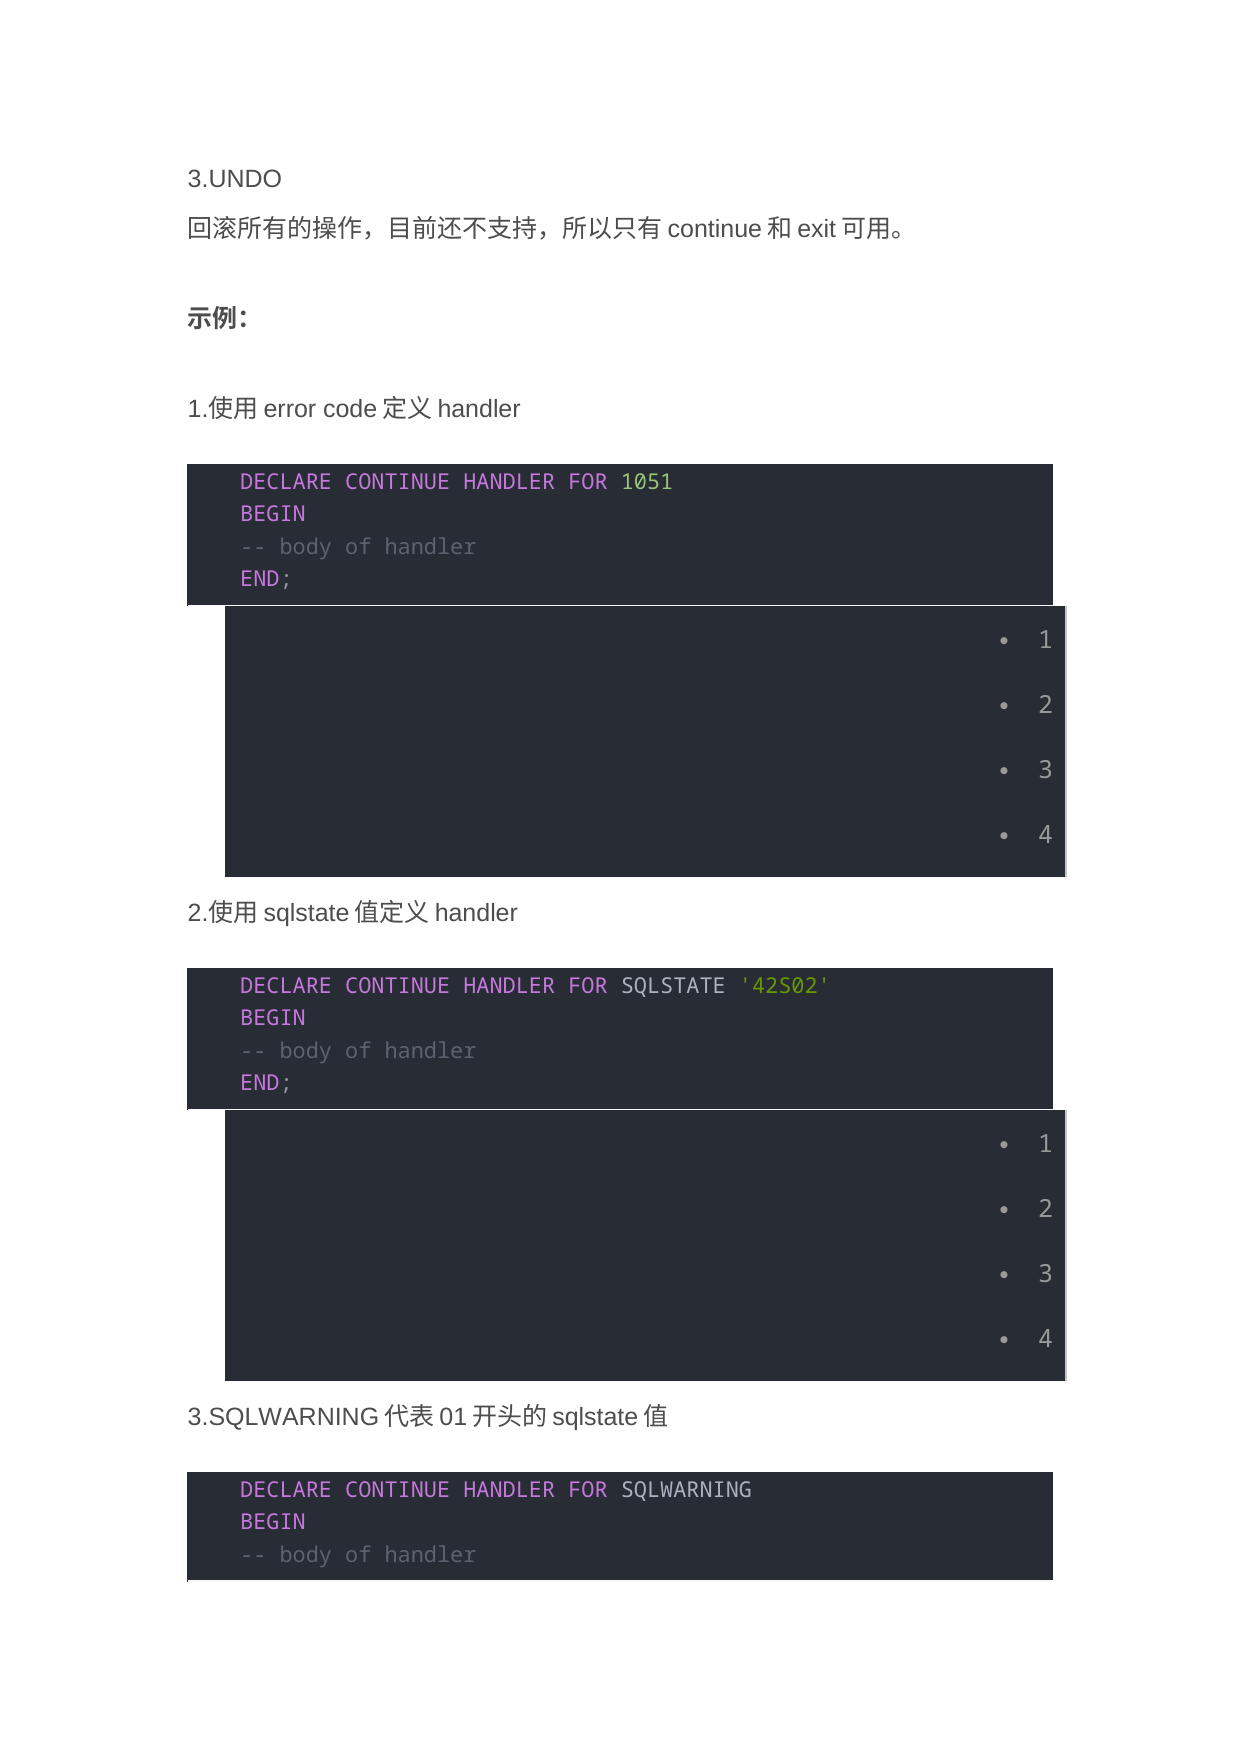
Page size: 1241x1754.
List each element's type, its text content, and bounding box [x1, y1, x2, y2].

text DECLARE CONTINUE HANDLER FOR SQLSTATE '42S02' [187, 968, 1053, 1001]
text 1.使用error code定义handler [187, 374, 1053, 439]
list 4 [225, 1305, 1065, 1381]
text -- body of handler [187, 1537, 1053, 1582]
text BEGIN [187, 497, 1053, 529]
text 3.SQLWARNING代表01开头的sqlstate值 [187, 1382, 1053, 1447]
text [187, 162, 1053, 259]
list 3 [225, 1240, 1065, 1305]
list 2 [225, 671, 1065, 736]
text -- body of handler [187, 529, 1053, 562]
text BEGIN [187, 1505, 1053, 1537]
list 3 [225, 736, 1065, 801]
list 2 [225, 1175, 1065, 1240]
list 4 [225, 801, 1065, 877]
text DECLARE CONTINUE HANDLER FOR 1051 [187, 464, 1053, 497]
text END; [187, 562, 1053, 606]
text 示例： [187, 284, 1053, 349]
text -- body of handler [187, 1033, 1053, 1066]
text BEGIN [187, 1001, 1053, 1033]
text 2.使用sqlstate值定义handler [187, 878, 1053, 943]
list 1 [225, 1110, 1065, 1175]
text DECLARE CONTINUE HANDLER FOR SQLWARNING [187, 1472, 1053, 1505]
list 1 [225, 606, 1065, 671]
text END; [187, 1066, 1053, 1110]
